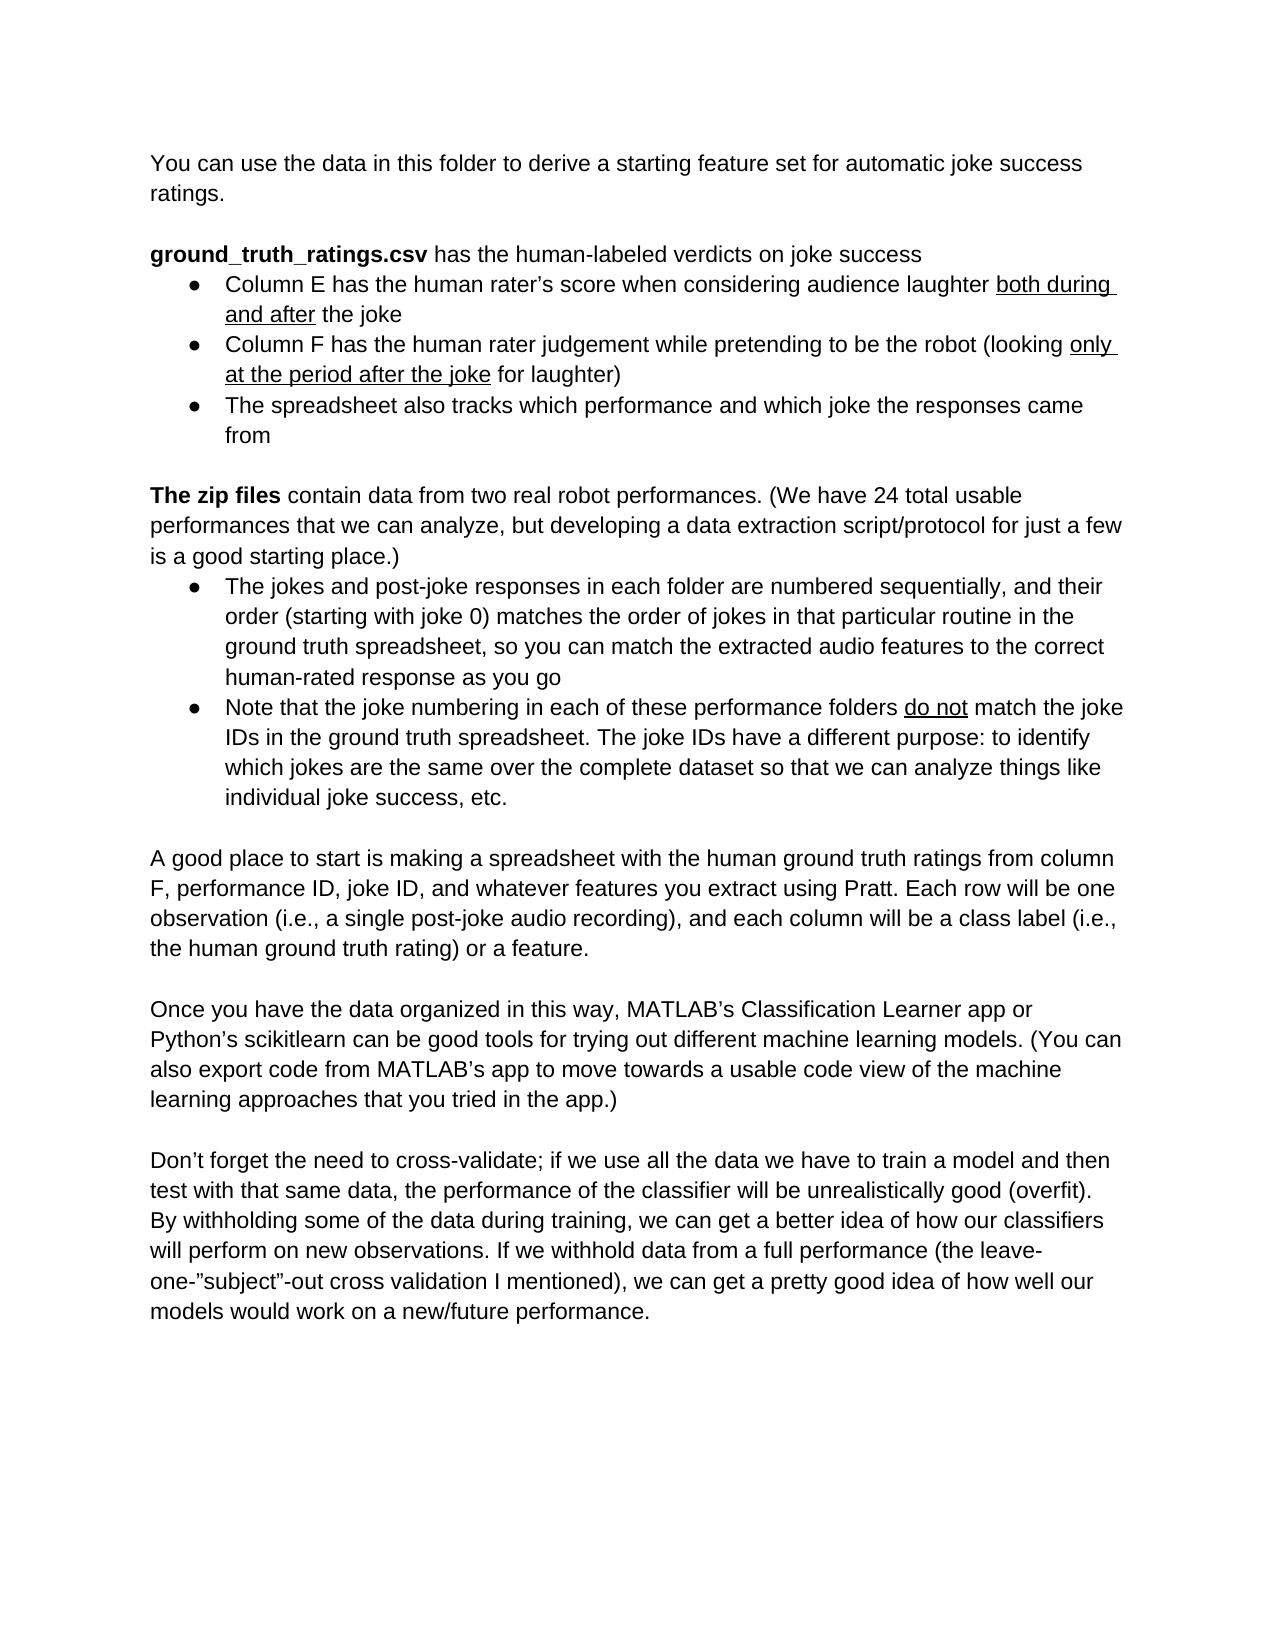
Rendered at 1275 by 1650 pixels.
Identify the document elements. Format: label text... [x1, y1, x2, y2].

text A good place to start is making a spreadsheet with the human ground truth ratings from column F, performance ID, joke ID, and whatever features you extract using Pratt. Each row will be one observation (i.e., a single post-joke audio recording), and each column will be a class label (i.e., the human ground truth rating) or a feature. [150, 845, 1125, 962]
list Column F has the human rater judgement while pretending to be the robot (looking only at the period after the joke for laughter) [187, 331, 1125, 388]
text You can use the data in this folder to derive a starting feature set for automatic joke success ratings. [150, 150, 1125, 207]
text The zip files contain data from two real robot performances. (We have 24 total usable performances that we can analyze, but developing a data extraction script/protocol for just a few is a good starting place.) [150, 482, 1125, 569]
text ground_truth_ratings.csv has the human-labeled verdicts on joke success [150, 241, 1125, 267]
text Don’t forget the need to cross-validate; if we use all the data we have to train a model and then test with that same data, the performance of the classifier will be unrealistically good (overfit). By withholding some of the data during training, we can get a better idea of how our classifiers will perform on new observations. If we withhold data from a full performance (the leave-one-”subject”-out cross validation I mentioned), we can get a pretty good idea of how well our models would work on a new/future performance. [150, 1147, 1125, 1324]
list The spreadsheet also tracks which performance and which joke the responses came from [187, 392, 1125, 448]
list Column E has the human rater’s score when considering audience laughter both during and after the joke [187, 271, 1125, 327]
text Once you have the data organized in this way, MATLAB’s Classification Learner app or Python’s scikitlearn can be good tools for trying out different machine learning models. (You can also export code from MATLAB’s app to move towards a usable code view of the machine learning approaches that you tried in the app.) [150, 996, 1125, 1113]
list The jokes and post-joke responses in each folder are numbered sequentially, and their order (starting with joke 0) matches the order of jokes in that particular routine in the ground truth spreadsheet, so you can match the extracted audio features to the correct human-rated response as you go [187, 573, 1125, 690]
list Note that the joke numbering in each of these performance folders do not match the joke IDs in the ground truth spreadsheet. The joke IDs have a different purpose: to identify which jokes are the same over the complete dataset so that we can analyze things like individual joke success, etc. [187, 694, 1125, 811]
